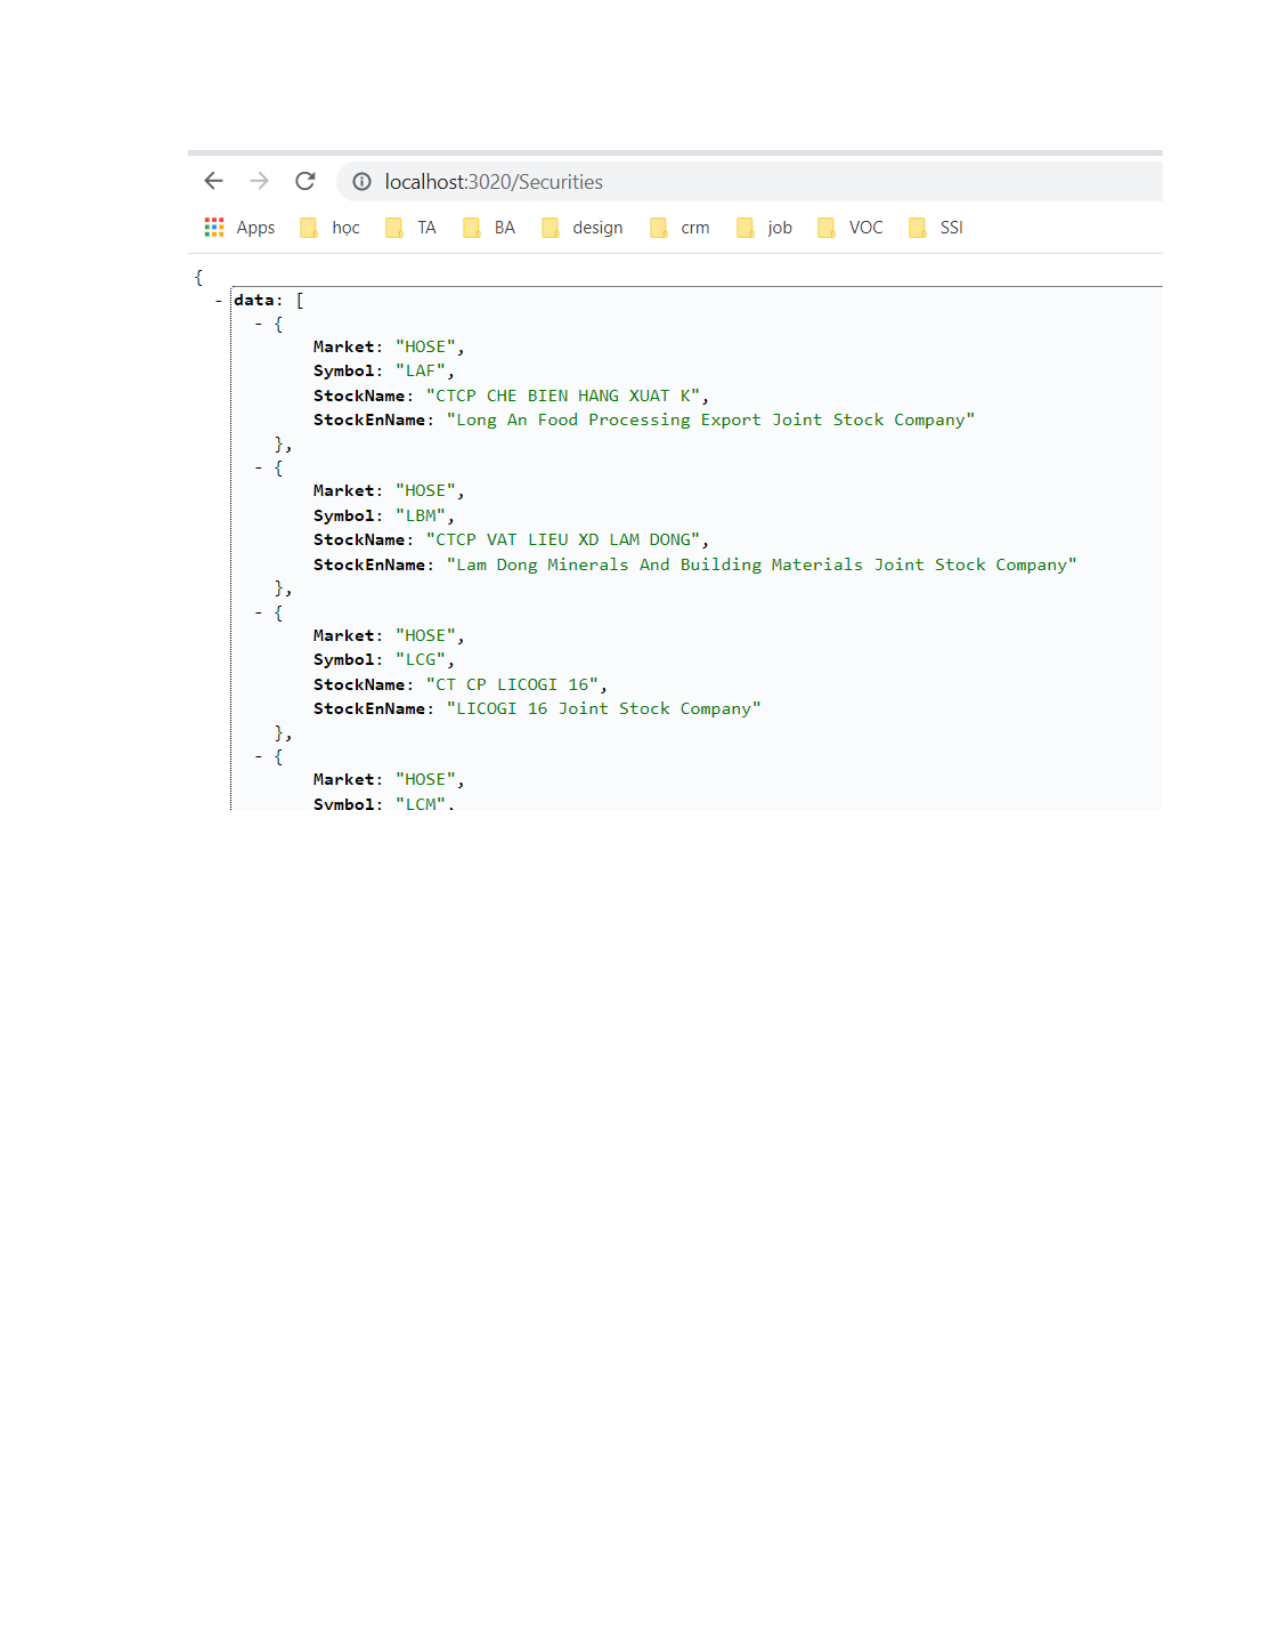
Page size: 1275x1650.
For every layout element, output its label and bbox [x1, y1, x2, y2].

picture [187, 150, 1163, 810]
